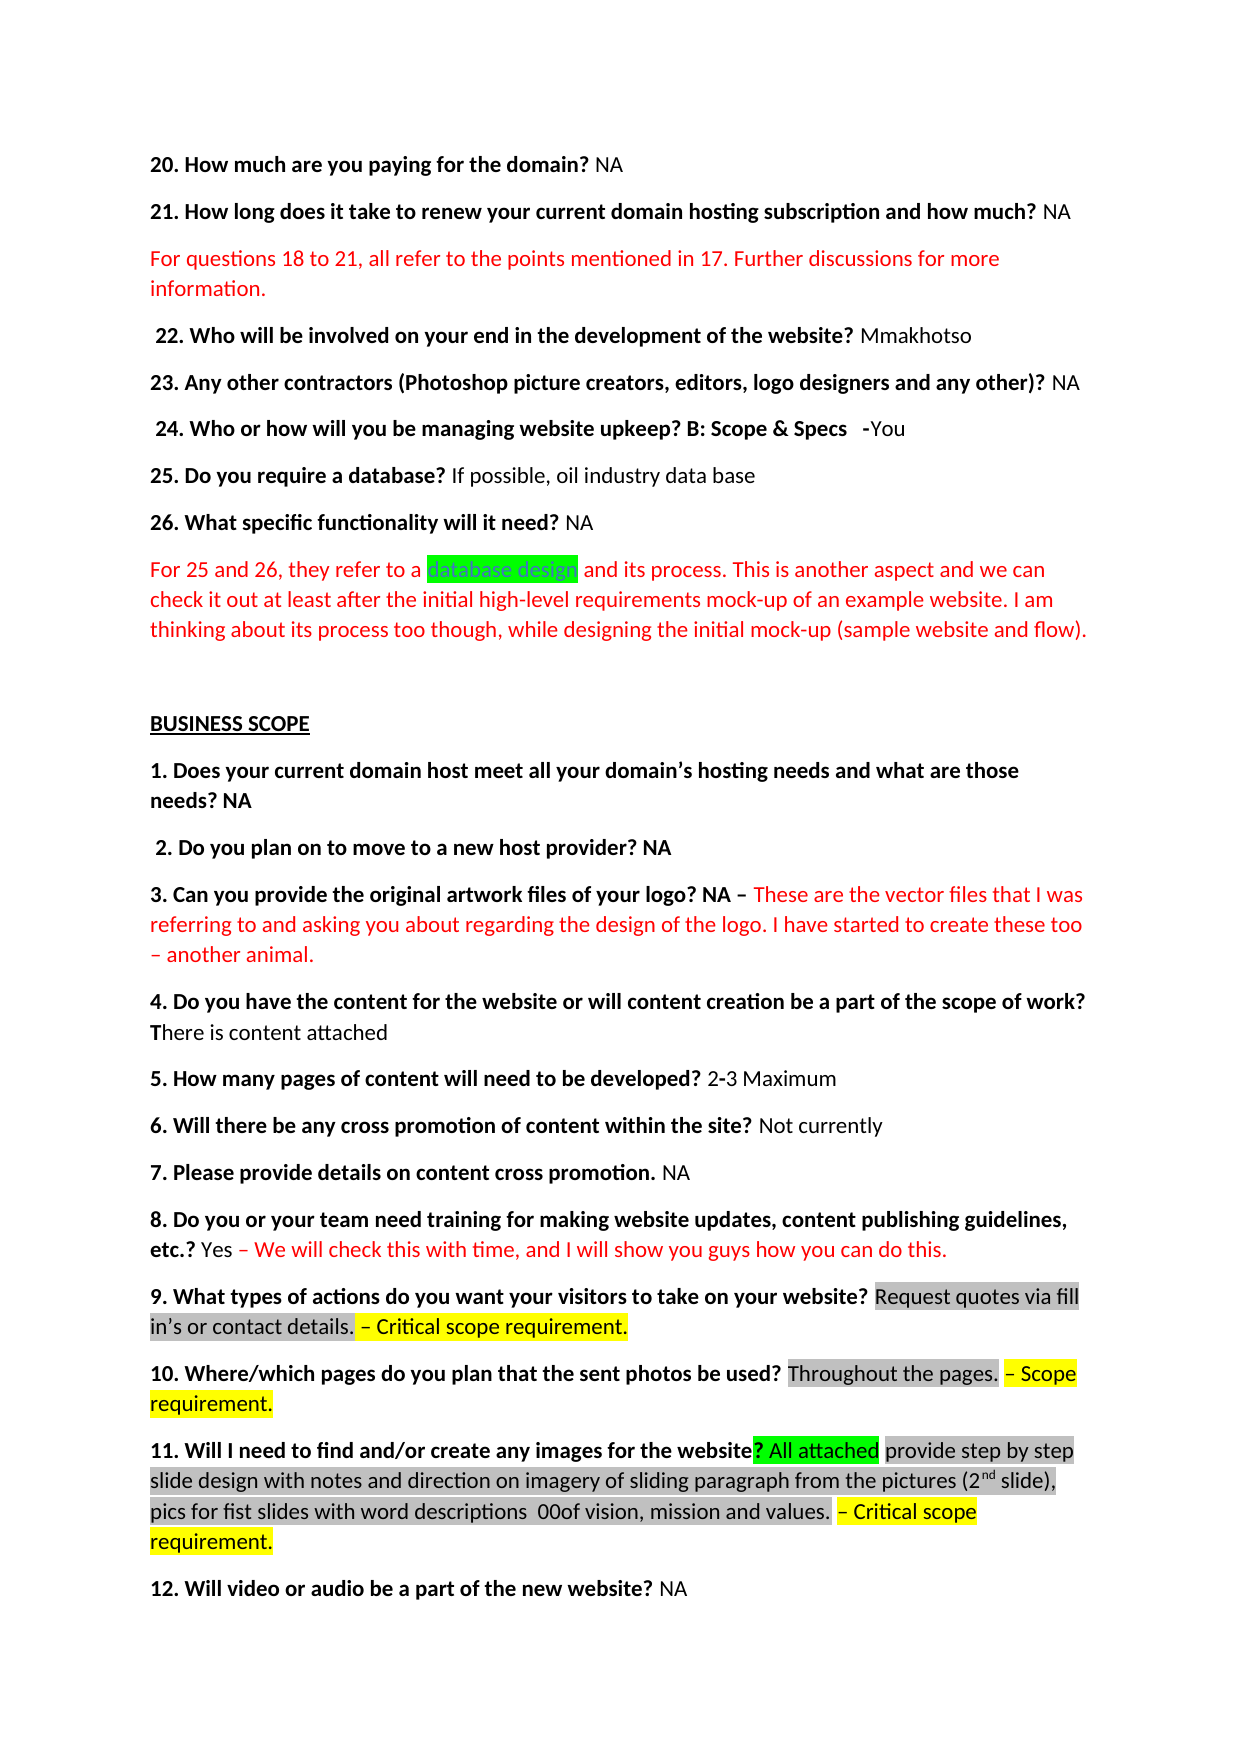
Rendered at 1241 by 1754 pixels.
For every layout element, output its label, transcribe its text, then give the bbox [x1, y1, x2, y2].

text For questions 18 to 21, all refer to the points mentioned in 17. Further discussions for more information. [150, 244, 1090, 302]
text 20. How much are you paying for the domain? NA [150, 150, 1090, 178]
text 1. Does your current domain host meet all your domain’s hosting needs and what are those needs? NA [150, 756, 1090, 814]
text 11. Will I need to find and/or create any images for the website? All attached provide step by step slide design with notes and direction on imagery of sliding paragraph from the pictures (2nd slide), pics for fist slides with word descriptions 00of vision, mission and values. – Critical scope requirement. [150, 1436, 1090, 1555]
text 7. Please provide details on content cross promotion. NA [150, 1158, 1090, 1186]
text 8. Do you or your team need training for making website updates, content publishing guidelines, etc.? Yes – We will check this with time, and I will show you guys how you can do this. [150, 1205, 1090, 1263]
text 26. What specific functionality will it need? NA [150, 508, 1090, 536]
text 12. Will video or audio be a part of the new website? NA [150, 1574, 1090, 1602]
text For 25 and 26, they refer to a database design and its process. This is another aspect and we can check it out at least after the initial high-level requirements mock-up of an example website. I am thinking about its process too though, while designing the initial mock-up (sample website and flow). [150, 555, 1090, 644]
text 3. Can you provide the original artwork files of your logo? NA – These are the vector files that I was referring to and asking you about regarding the design of the logo. I have started to create these too – another animal. [150, 880, 1090, 969]
text 22. Who will be involved on your end in the development of the website? Mmakhotso [150, 321, 1090, 349]
text 5. How many pages of content will need to be developed? 2-3 Maximum [150, 1064, 1090, 1093]
text 6. Will there be any cross promotion of content within the site? Not currently [150, 1111, 1090, 1139]
text 4. Do you have the content for the website or will content creation be a part of the scope of work? There is content attached [150, 987, 1090, 1046]
text 9. What types of actions do you want your visitors to take on your website? Request quotes via fill in’s or contact details. – Critical scope requirement. [150, 1282, 1090, 1341]
text 25. Do you require a database? If possible, oil industry data base [150, 461, 1090, 489]
text 10. Where/which pages do you plan that the sent photos be used? Throughout the pages. – Scope requirement. [150, 1359, 1090, 1418]
text 24. Who or how will you be managing website upkeep? B: Scope & Specs -You [150, 414, 1090, 443]
text 23. Any other contractors (Photoshop picture creators, editors, logo designers and any other)? NA [150, 368, 1090, 396]
text 2. Do you plan on to move to a new host provider? NA [150, 833, 1090, 861]
text BUSINESS SCOPE [150, 709, 1090, 737]
text 21. How long does it take to renew your current domain hosting subscription and how much? NA [150, 197, 1090, 225]
